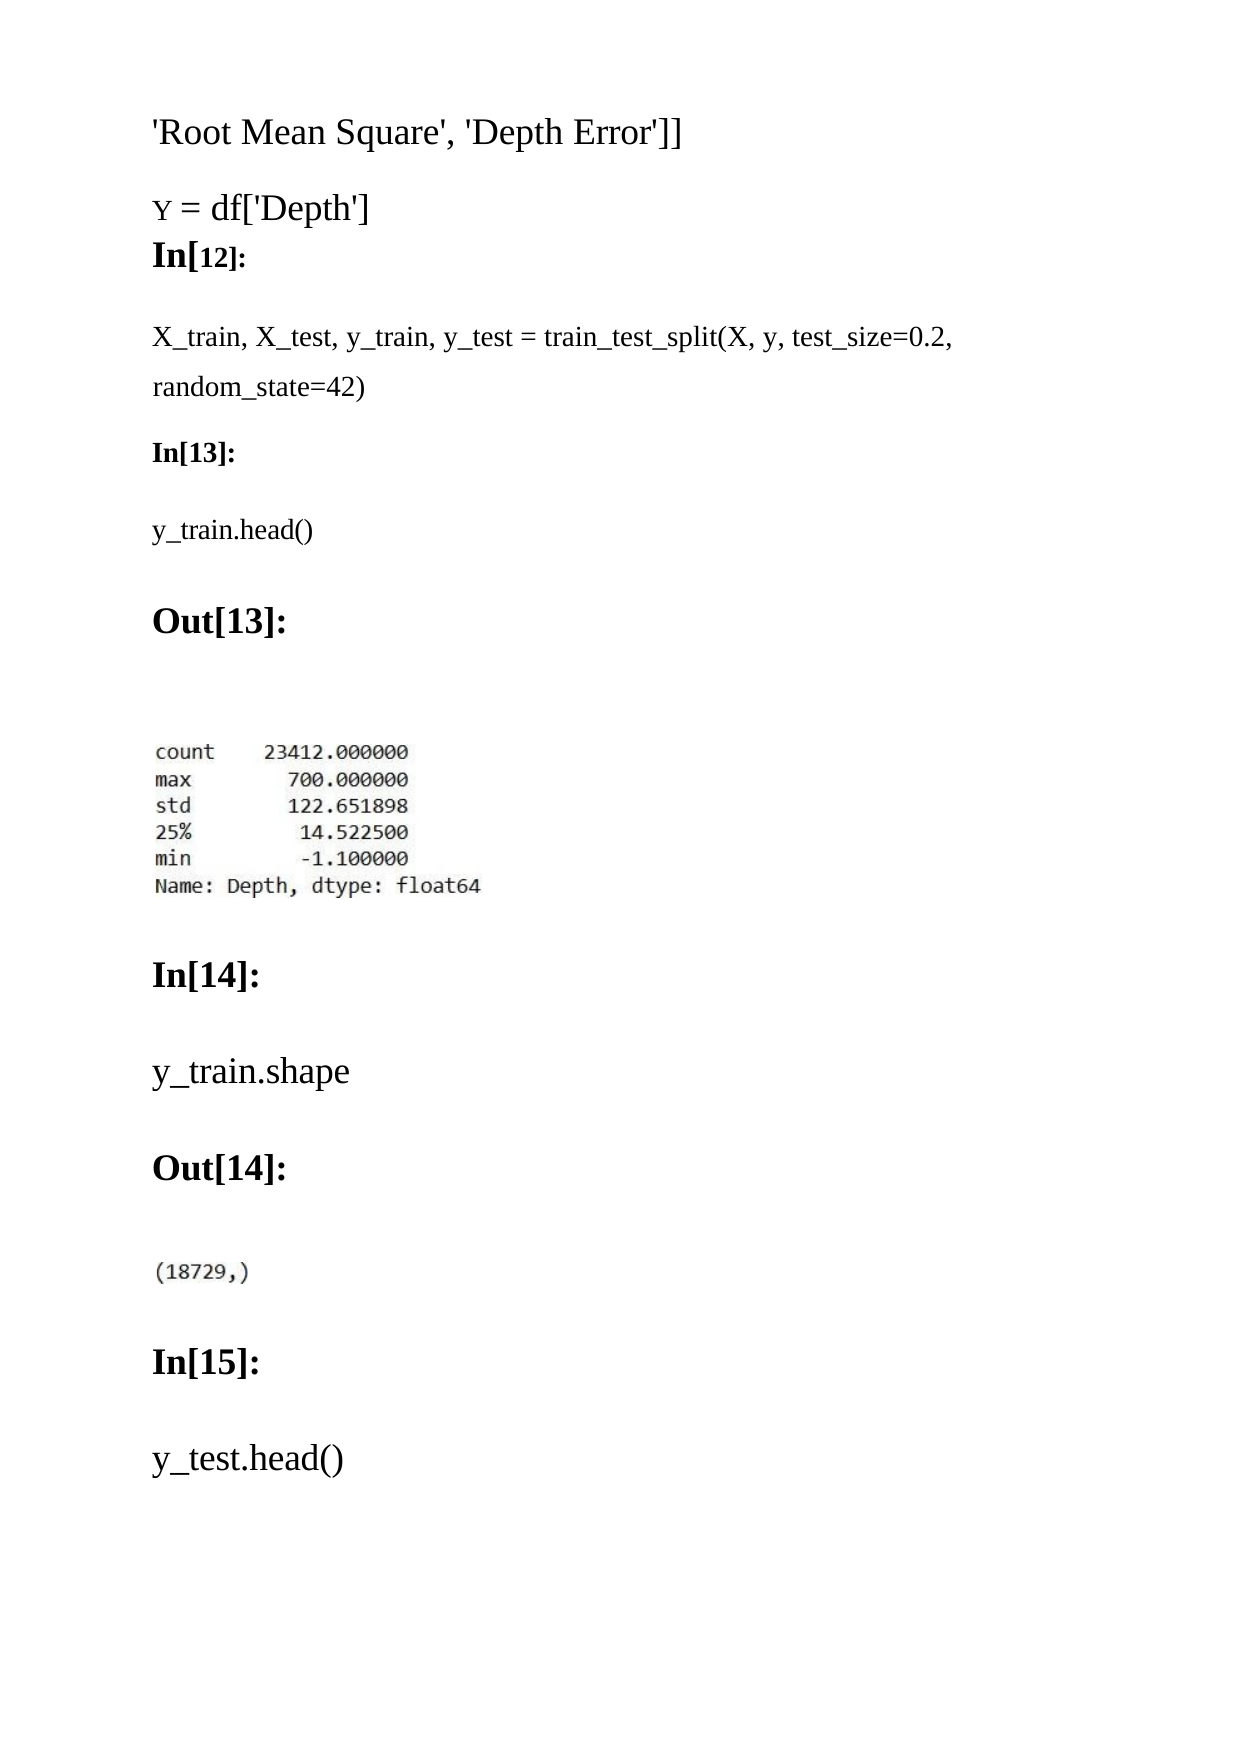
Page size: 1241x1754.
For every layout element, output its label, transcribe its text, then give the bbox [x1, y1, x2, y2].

text Y = df['Depth'] [152, 186, 1201, 229]
picture [155, 744, 482, 898]
picture [156, 1262, 248, 1284]
subtitle Out[14]: [152, 1145, 1201, 1188]
subtitle In[12]: [152, 233, 1201, 276]
text In[14]: [152, 953, 1201, 996]
text y_train.head() [152, 512, 1201, 545]
text In[15]: [152, 1339, 1201, 1382]
subtitle In[13]: [152, 435, 1201, 469]
text X_train, X_test, y_train, y_test = train_test_split(X, y, test_size=0.2, random_state=42) [152, 319, 1151, 403]
text 'Root Mean Square', 'Depth Error']] [152, 109, 1201, 152]
text y_train.shape [152, 1048, 1201, 1092]
text y_test.head() [152, 1435, 1201, 1478]
subtitle Out[13]: [152, 599, 1201, 642]
